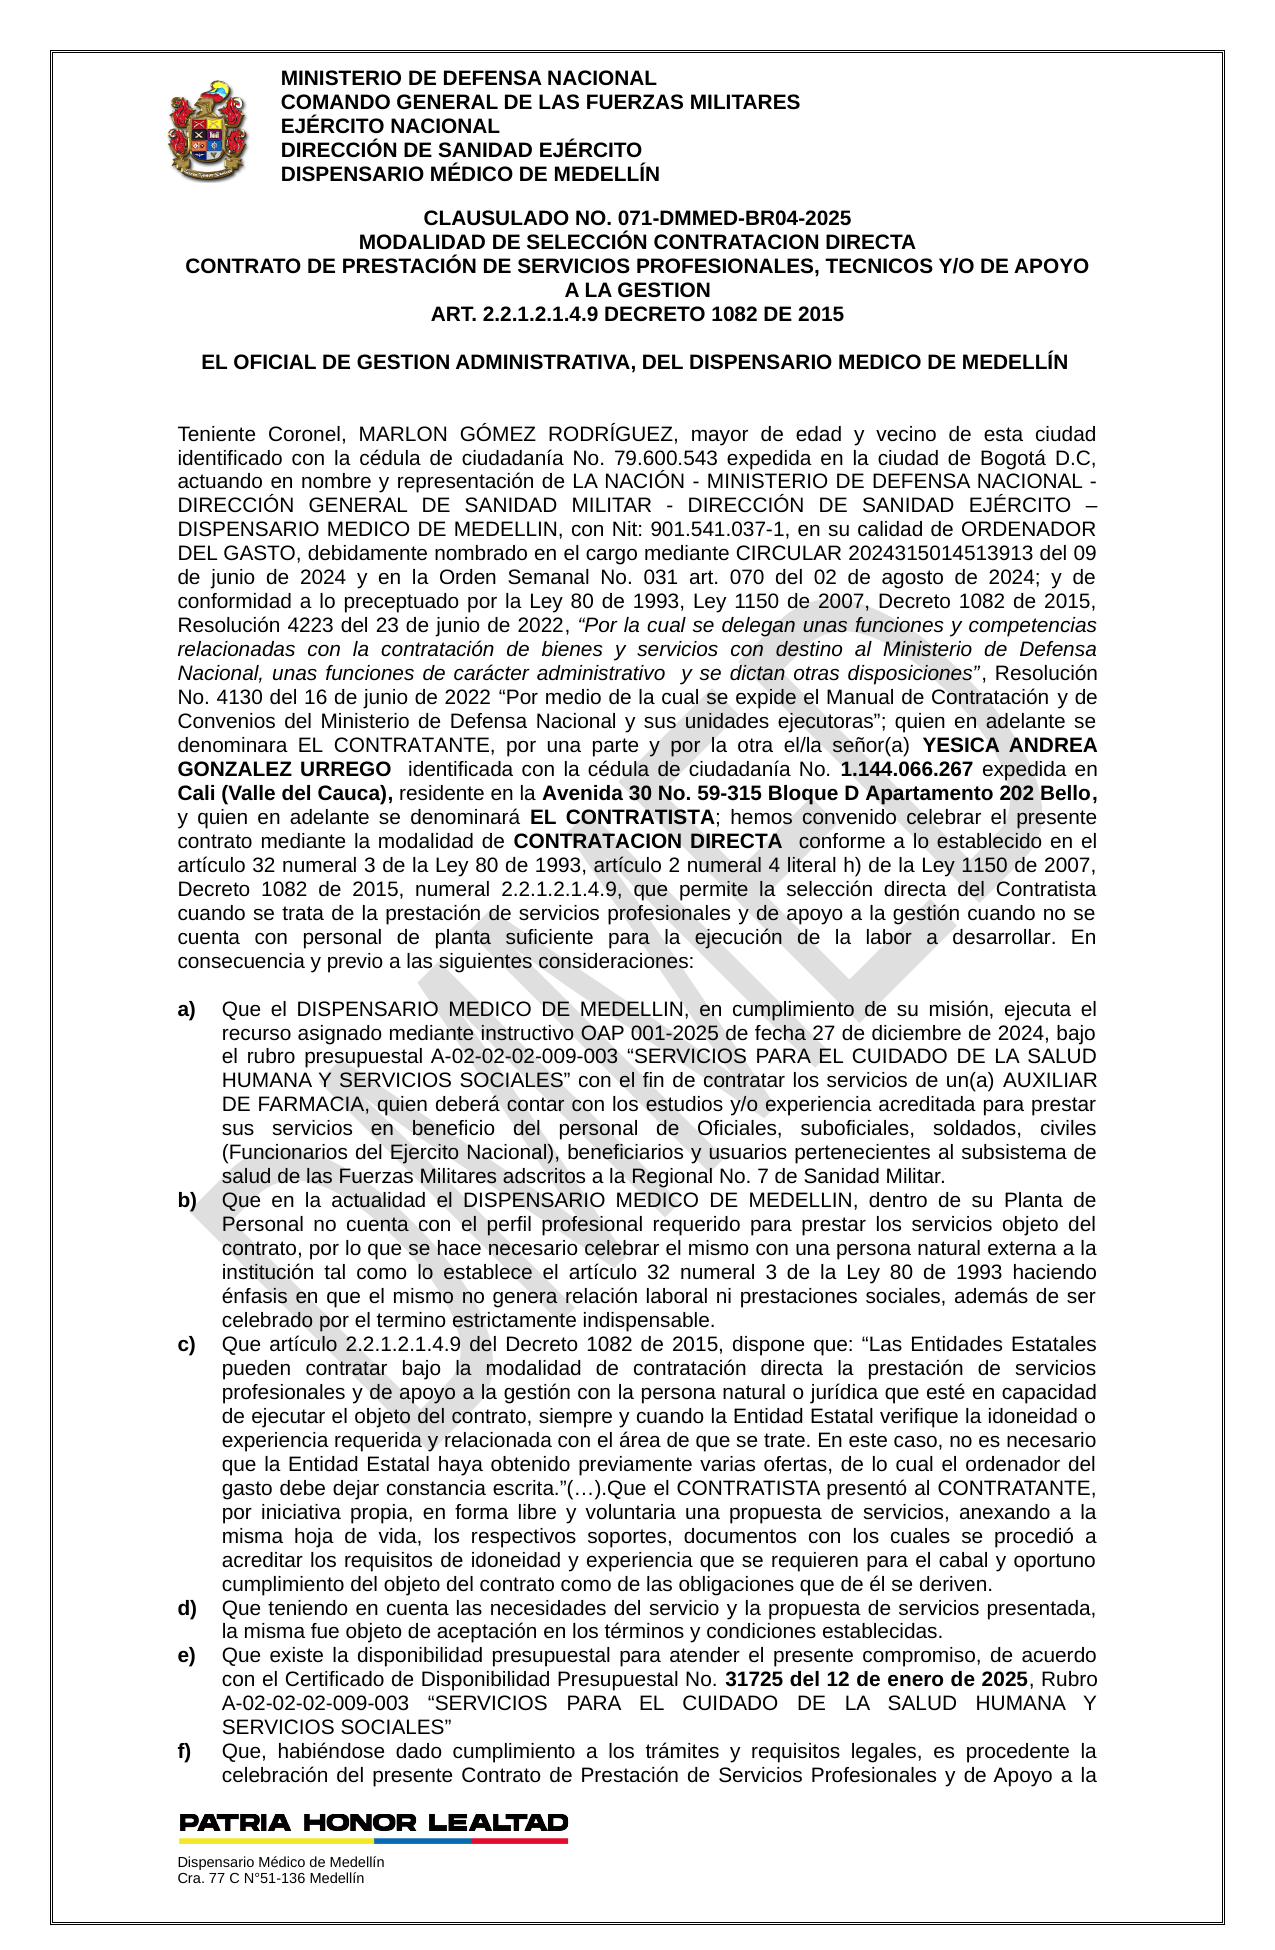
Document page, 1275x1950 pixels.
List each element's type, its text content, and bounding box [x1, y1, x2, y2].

text Teniente Coronel, MARLON GÓMEZ RODRÍGUEZ, mayor de edad y vecino de esta ciudad identificado con la cédula de ciudadanía No. 79.600.543 expedida en la ciudad de Bogotá D.C, actuando en nombre y representación de LA NACIÓN - MINISTERIO DE DEFENSA NACIONAL - DIRECCIÓN GENERAL DE SANIDAD MILITAR - DIRECCIÓN DE SANIDAD EJÉRCITO – DISPENSARIO MEDICO DE MEDELLIN, con Nit: 901.541.037-1, en su calidad de ORDENADOR DEL GASTO, debidamente nombrado en el cargo mediante CIRCULAR 2024315014513913 del 09 de junio de 2024 y en la Orden Semanal No. 031 art. 070 del 02 de agosto de 2024; y de conformidad a lo preceptuado por la Ley 80 de 1993, Ley 1150 de 2007, Decreto 1082 de 2015, Resolución 4223 del 23 de junio de 2022, “Por la cual se delegan unas funciones y competencias relacionadas con la contratación de bienes y servicios con destino al Ministerio de Defensa Nacional, unas funciones de carácter administrativo y se dictan otras disposiciones”, Resolución No. 4130 del 16 de junio de 2022 “Por medio de la cual se expide el Manual de Contratación y de Convenios del Ministerio de Defensa Nacional y sus unidades ejecutoras”; quien en adelante se denominara EL CONTRATANTE, por una parte y por la otra el/la señor(a) YESICA ANDREA GONZALEZ URREGO identificada con la cédula de ciudadanía No. 1.144.066.267 expedida en Cali (Valle del Cauca), residente en la Avenida 30 No. 59-315 Bloque D Apartamento 202 Bello, y quien en adelante se denominará EL CONTRATISTA; hemos convenido celebrar el presente contrato mediante la modalidad de CONTRATACION DIRECTA conforme a lo establecido en el artículo 32 numeral 3 de la Ley 80 de 1993, artículo 2 numeral 4 literal h) de la Ley 1150 de 2007, Decreto 1082 de 2015, numeral 2.2.1.2.1.4.9, que permite la selección directa del Contratista cuando se trata de la prestación de servicios profesionales y de apoyo a la gestión cuando no se cuenta con personal de planta suficiente para la ejecución de la labor a desarrollar. En consecuencia y previo a las siguientes consideraciones: [177, 421, 1098, 972]
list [177, 1739, 1098, 1787]
picture [152, 77, 262, 183]
list Que el DISPENSARIO MEDICO DE MEDELLIN, en cumplimiento de su misión, ejecuta el recurso asignado mediante instructivo OAP 001-2025 de fecha 27 de diciembre de 2024, bajo el rubro presupuestal A-02-02-02-009-003 “SERVICIOS PARA EL CUIDADO DE LA SALUD HUMANA Y SERVICIOS SOCIALES” con el fin de contratar los servicios de un(a) AUXILIAR DE FARMACIA, quien deberá contar con los estudios y/o experiencia acreditada para prestar sus servicios en beneficio del personal de Oficiales, suboficiales, soldados, civiles (Funcionarios del Ejercito Nacional), beneficiarios y usuarios pertenecientes al subsistema de salud de las Fuerzas Militares adscritos a la Regional No. 7 de Sanidad Militar. [177, 996, 1098, 1188]
list Que teniendo en cuenta las necesidades del servicio y la propuesta de servicios presentada, la misma fue objeto de aceptación en los términos y condiciones establecidas. [177, 1595, 1098, 1643]
text MODALIDAD DE SELECCIÓN CONTRATACION DIRECTA [177, 230, 1098, 254]
text ART. 2.2.1.2.1.4.9 DECRETO 1082 DE 2015 [177, 302, 1098, 326]
picture [179, 1814, 569, 1844]
list Que en la actualidad el DISPENSARIO MEDICO DE MEDELLIN, dentro de su Planta de Personal no cuenta con el perfil profesional requerido para prestar los servicios objeto del contrato, por lo que se hace necesario celebrar el mismo con una persona natural externa a la institución tal como lo establece el artículo 32 numeral 3 de la Ley 80 de 1993 haciendo énfasis en que el mismo no genera relación laboral ni prestaciones sociales, además de ser celebrado por el termino estrictamente indispensable. [177, 1188, 1098, 1332]
list Que artículo 2.2.1.2.1.4.9 del Decreto 1082 de 2015, dispone que: “Las Entidades Estatales pueden contratar bajo la modalidad de contratación directa la prestación de servicios profesionales y de apoyo a la gestión con la persona natural o jurídica que esté en capacidad de ejecutar el objeto del contrato, siempre y cuando la Entidad Estatal verifique la idoneidad o experiencia requerida y relacionada con el área de que se trate. En este caso, no es necesario que la Entidad Estatal haya obtenido previamente varias ofertas, de lo cual el ordenador del gasto debe dejar constancia escrita.”(…).Que el CONTRATISTA presentó al CONTRATANTE, por iniciativa propia, en forma libre y voluntaria una propuesta de servicios, anexando a la misma hoja de vida, los respectivos soportes, documentos con los cuales se procedió a acreditar los requisitos de idoneidad y experiencia que se requieren para el cabal y oportuno cumplimiento del objeto del contrato como de las obligaciones que de él se deriven. [177, 1332, 1098, 1595]
text CLAUSULADO NO. 071-DMMED-BR04-2025 [177, 206, 1098, 230]
text EL OFICIAL DE GESTION ADMINISTRATIVA, DEL DISPENSARIO MEDICO DE MEDELLÍN [177, 349, 1093, 373]
list Que existe la disponibilidad presupuestal para atender el presente compromiso, de acuerdo con el Certificado de Disponibilidad Presupuestal No. 31725 del 12 de enero de 2025, Rubro A-02-02-02-009-003 “SERVICIOS PARA EL CUIDADO DE LA SALUD HUMANA Y SERVICIOS SOCIALES” [177, 1643, 1098, 1739]
text CONTRATO DE PRESTACIÓN DE SERVICIOS PROFESIONALES, TECNICOS Y/O DE APOYO A LA GESTION [177, 254, 1098, 302]
